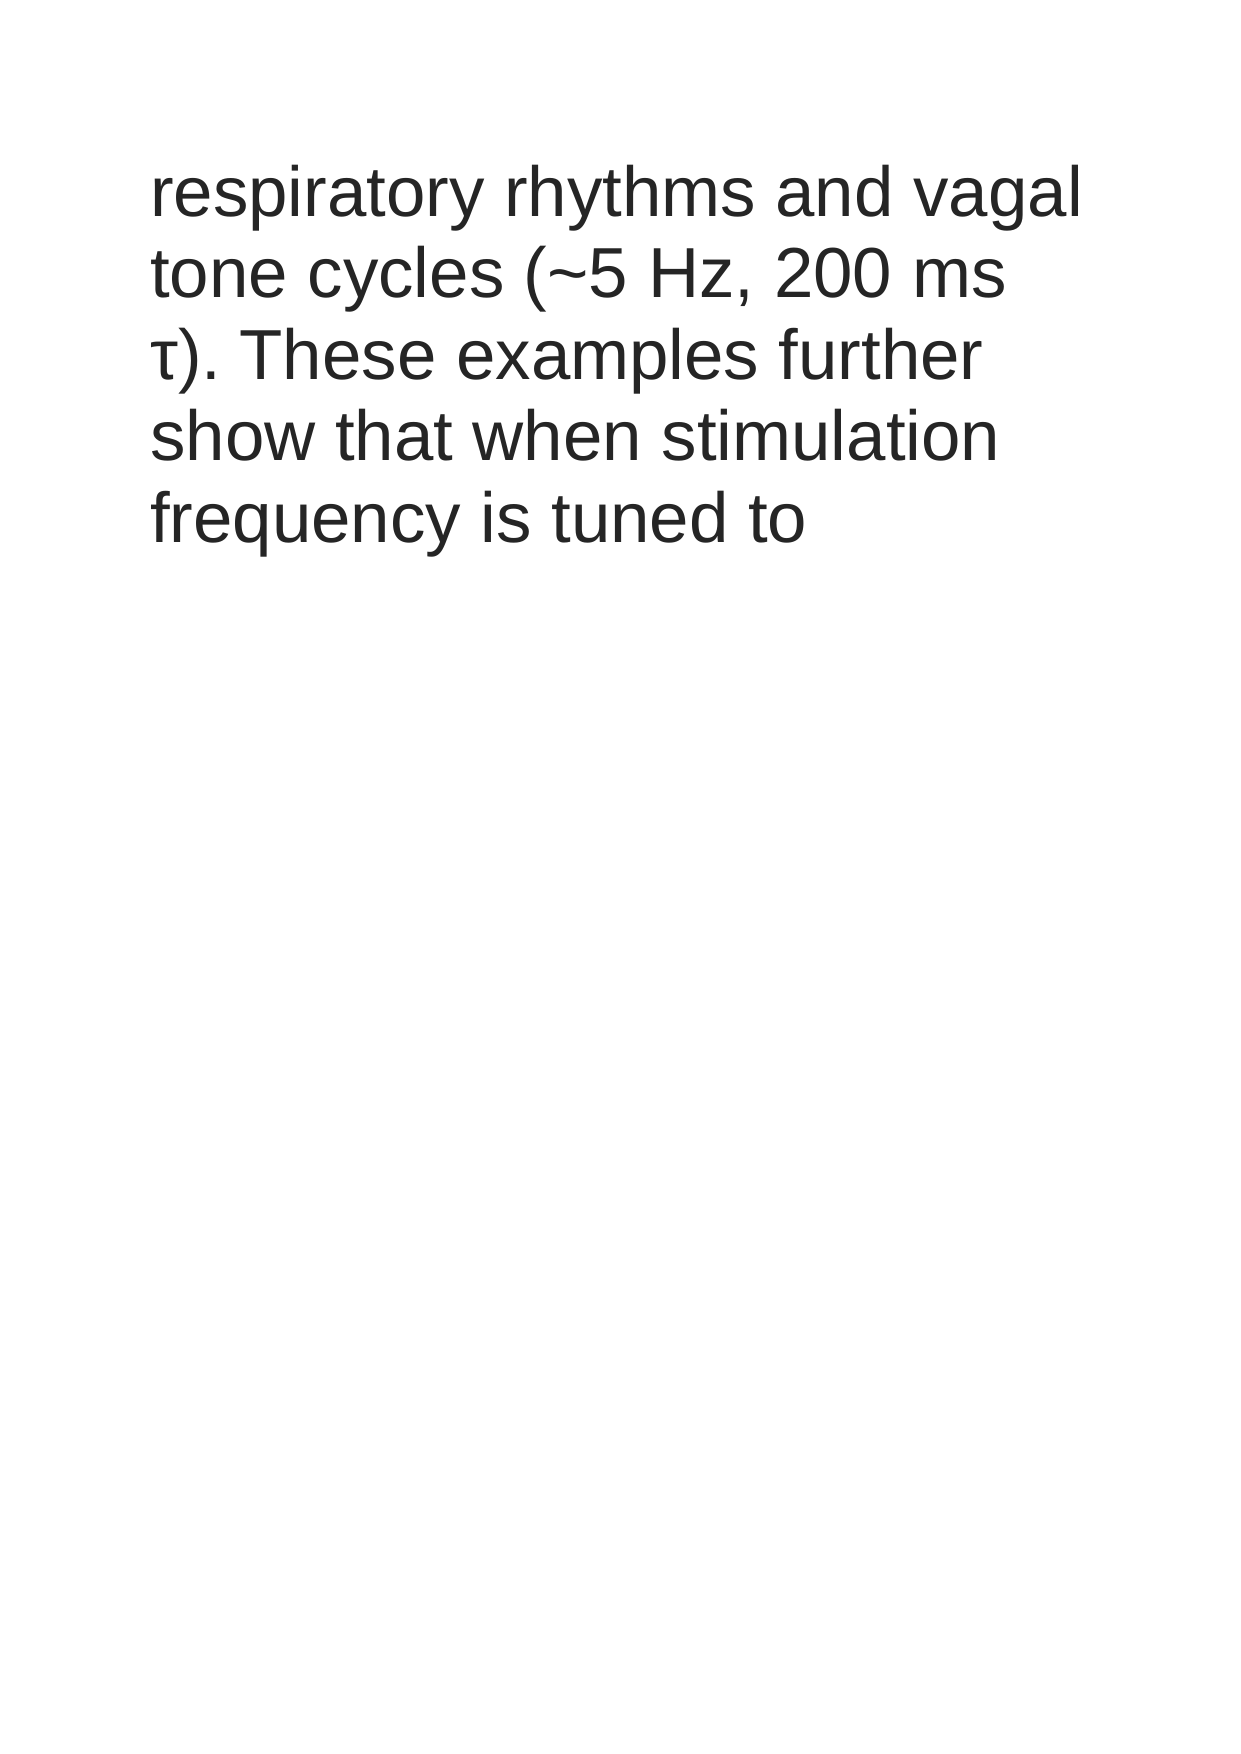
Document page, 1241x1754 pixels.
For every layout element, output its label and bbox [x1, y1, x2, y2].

text [150, 150, 1090, 557]
